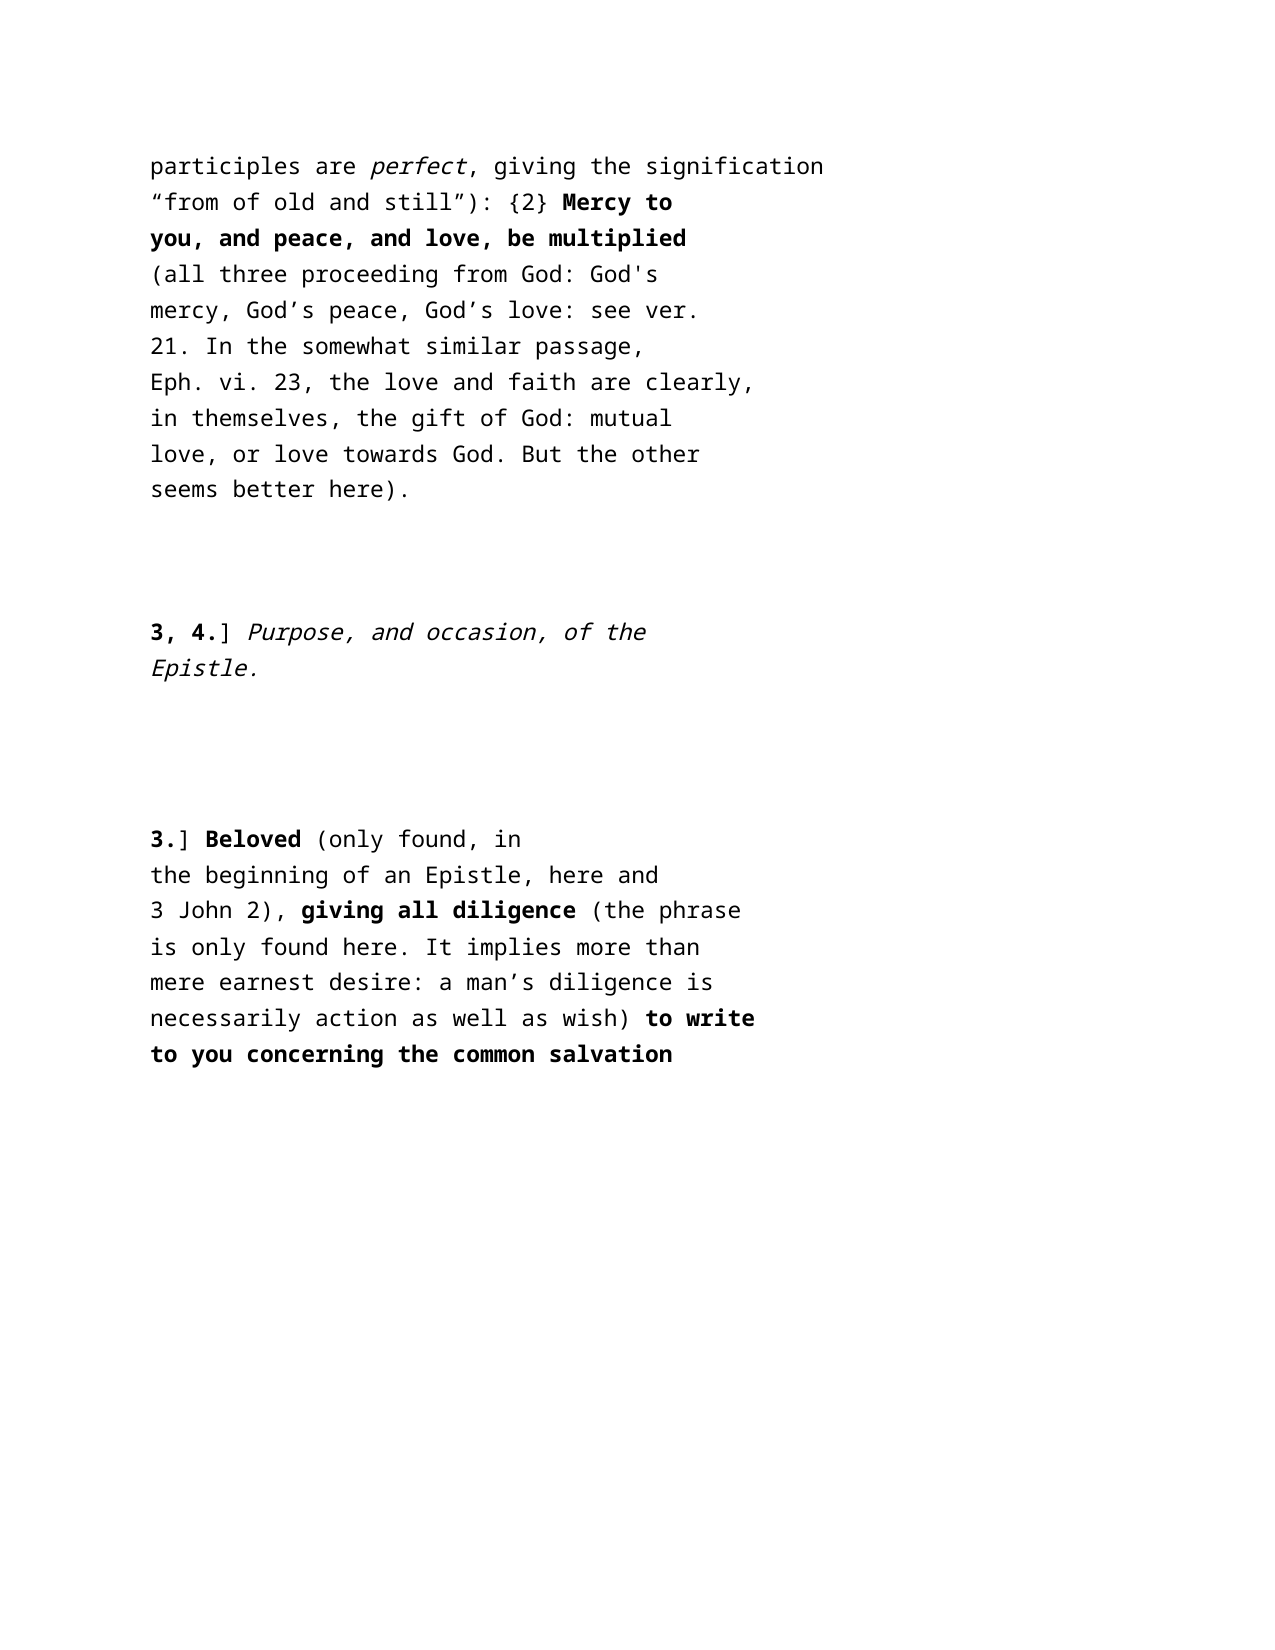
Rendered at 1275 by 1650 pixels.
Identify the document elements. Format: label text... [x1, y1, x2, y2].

text 3, 4.] Purpose, and occasion, of the Epistle. [150, 616, 1125, 683]
text 3.] Beloved (only found, in the beginning of an Epistle, here and 3 John 2), giving all diligence (the phrase is only found here. It implies more than mere earnest desire: a man’s diligence is necessarily action as well as wish) to write to you concerning the common salvation [150, 823, 1125, 1423]
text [150, 150, 1125, 535]
